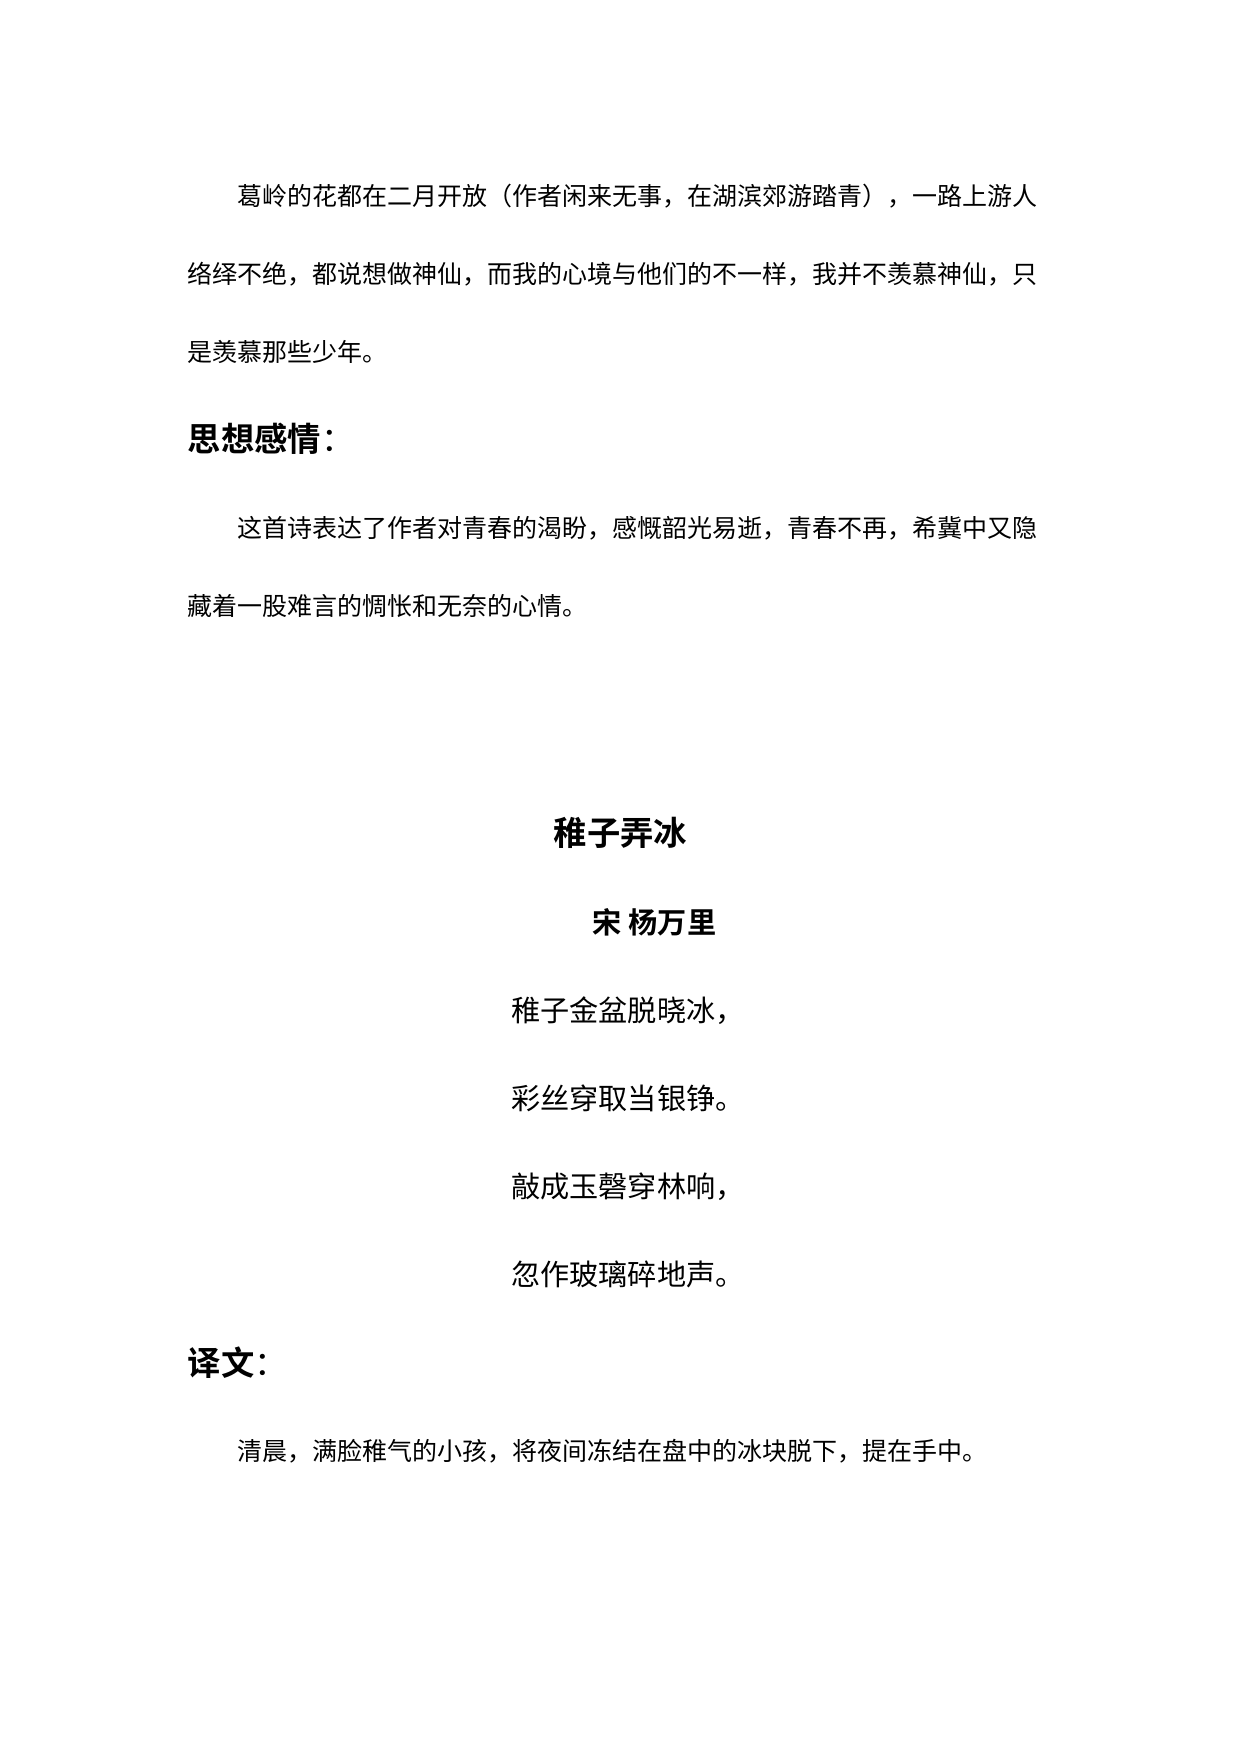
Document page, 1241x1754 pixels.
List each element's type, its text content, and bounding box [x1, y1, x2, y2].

text 忽作玻璃碎地声。 [187, 1240, 1053, 1305]
text 宋 杨万里 [187, 888, 1053, 953]
text 清晨，满脸稚气的小孩，将夜间冻结在盘中的冰块脱下，提在手中。 [187, 1417, 1053, 1482]
text 思想感情： [187, 404, 1053, 469]
text 彩丝穿取当银铮。 [187, 1064, 1053, 1129]
text 葛岭的花都在二月开放（作者闲来无事，在湖滨郊游踏青），一路上游人络绎不绝，都说想做神仙，而我的心境与他们的不一样，我并不羡慕神仙，只是羡慕那些少年。 [187, 162, 1053, 383]
text 译文： [187, 1328, 1053, 1393]
text 这首诗表达了作者对青春的渴盼，感慨韶光易逝，青春不再，希冀中又隐藏着一股难言的惆怅和无奈的心情。 [187, 494, 1053, 637]
text 稚子弄冰 [187, 799, 1053, 864]
text 敲成玉磬穿林响， [187, 1152, 1053, 1217]
text 稚子金盆脱晓冰， [187, 976, 1053, 1041]
